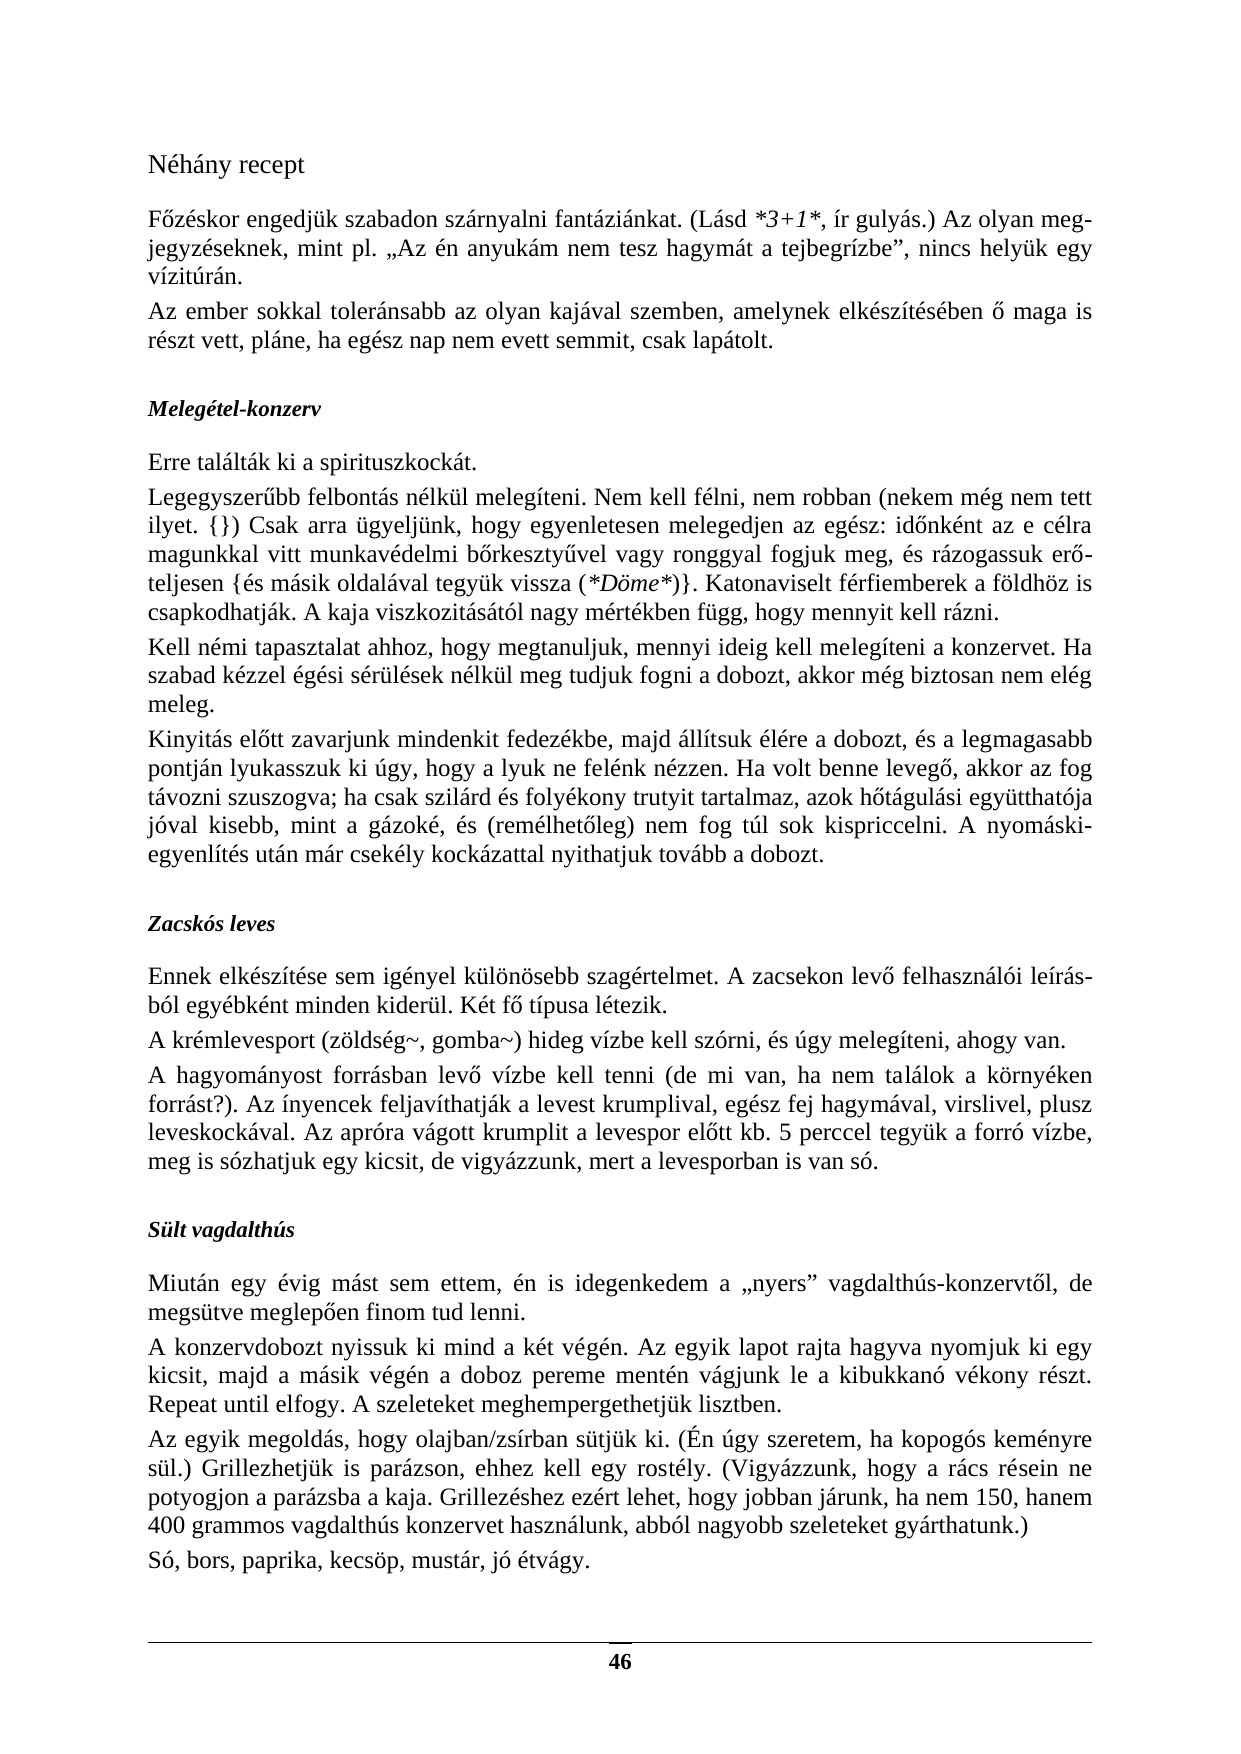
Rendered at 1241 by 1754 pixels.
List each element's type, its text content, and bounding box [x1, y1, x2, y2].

text Kinyitás előtt zavarjunk mindenkit fedezékbe, majd állítsuk élére a dobozt, és a legmagasabb pontján lyukasszuk ki úgy, hogy a lyuk ne felénk nézzen. Ha volt benne levegő, akkor az fog távozni szuszogva; ha csak szilárd és folyékony trutyit tartalmaz, azok hőtágulási együtthatója jóval kisebb, mint a gázoké, és (remélhetőleg) nem fog túl sok kispriccelni. A nyomáskiegyenlítés után már csekély kockázattal nyithatjuk tovább a dobozt. [148, 724, 1092, 868]
text Só, bors, paprika, kecsöp, mustár, jó étvágy. [148, 1545, 1092, 1574]
text A krémlevesport (zöldség~, gomba~) hideg vízbe kell szórni, és úgy melegíteni, ahogy van. [148, 1025, 1092, 1054]
subtitle Sült vagdalthús [148, 1217, 1092, 1243]
subtitle Zacskós leves [148, 910, 1092, 936]
text Miután egy évig mást sem ettem, én is idegenkedem a „nyers” vagdalthús-konzervtől, de megsütve meglepően finom tud lenni. [148, 1268, 1092, 1325]
text Legegyszerűbb felbontás nélkül melegíteni. Nem kell félni, nem robban (nekem még nem tett ilyet. {}) Csak arra ügyeljünk, hogy egyenletesen melegedjen az egész: időnként az e célra magunkkal vitt munkavédelmi bőrkesztyűvel vagy ronggyal fogjuk meg, és rázogassuk erőteljesen {és másik oldalával tegyük vissza (*Döme*)}. Katonaviselt férfiemberek a földhöz is csapkodhatják. A kaja viszkozitásától nagy mértékben függ, hogy mennyit kell rázni. [148, 482, 1092, 626]
text A hagyományost forrásban levő vízbe kell tenni (de mi van, ha nem találok a környéken forrást?). Az ínyencek feljavíthatják a levest krumplival, egész fej hagymával, virslivel, plusz leveskockával. Az apróra vágott krumplit a levespor előtt kb. 5 perccel tegyük a forró vízbe, meg is sózhatjuk egy kicsit, de vigyázzunk, mert a levesporban is van só. [148, 1060, 1092, 1175]
text Az ember sokkal toleránsabb az olyan kajával szemben, amelynek elkészítésében ő maga is részt vett, pláne, ha egész nap nem evett semmit, csak lapátolt. [148, 296, 1092, 354]
text Kell némi tapasztalat ahhoz, hogy megtanuljuk, mennyi ideig kell melegíteni a konzervet. Ha szabad kézzel égési sérülések nélkül meg tudjuk fogni a dobozt, akkor még biztosan nem elég meleg. [148, 632, 1092, 718]
text Az egyik megoldás, hogy olajban/zsírban sütjük ki. (Én úgy szeretem, ha kopogós keményre sül.) Grillezhetjük is parázson, ehhez kell egy rostély. (Vigyázzunk, hogy a rács résein ne potyogjon a parázsba a kaja. Grillezéshez ezért lehet, hogy jobban járunk, ha nem 150, hanem 400 grammos vagdalthús konzervet használunk, abból nagyobb szeleteket gyárthatunk.) [148, 1424, 1092, 1539]
subtitle Melegétel-konzerv [148, 396, 1092, 422]
text Főzéskor engedjük szabadon szárnyalni fantáziánkat. (Lásd *3+1*, ír gulyás.) Az olyan megjegyzéseknek, mint pl. „Az én anyukám nem tesz hagymát a tejbegrízbe”, nincs helyük egy vízitúrán. [148, 204, 1092, 290]
subtitle Néhány recept [148, 148, 1092, 179]
text Erre találták ki a spirituszkockát. [148, 447, 1092, 476]
text A konzervdobozt nyissuk ki mind a két végén. Az egyik lapot rajta hagyva nyomjuk ki egy kicsit, majd a másik végén a doboz pereme mentén vágjunk le a kibukkanó vékony részt. Repeat until elfogy. A szeleteket meghempergethetjük lisztben. [148, 1332, 1092, 1418]
text Ennek elkészítése sem igényel különösebb szagértelmet. A zacsekon levő felhasználói leírásból egyébként minden kiderül. Két fő típusa létezik. [148, 961, 1092, 1019]
